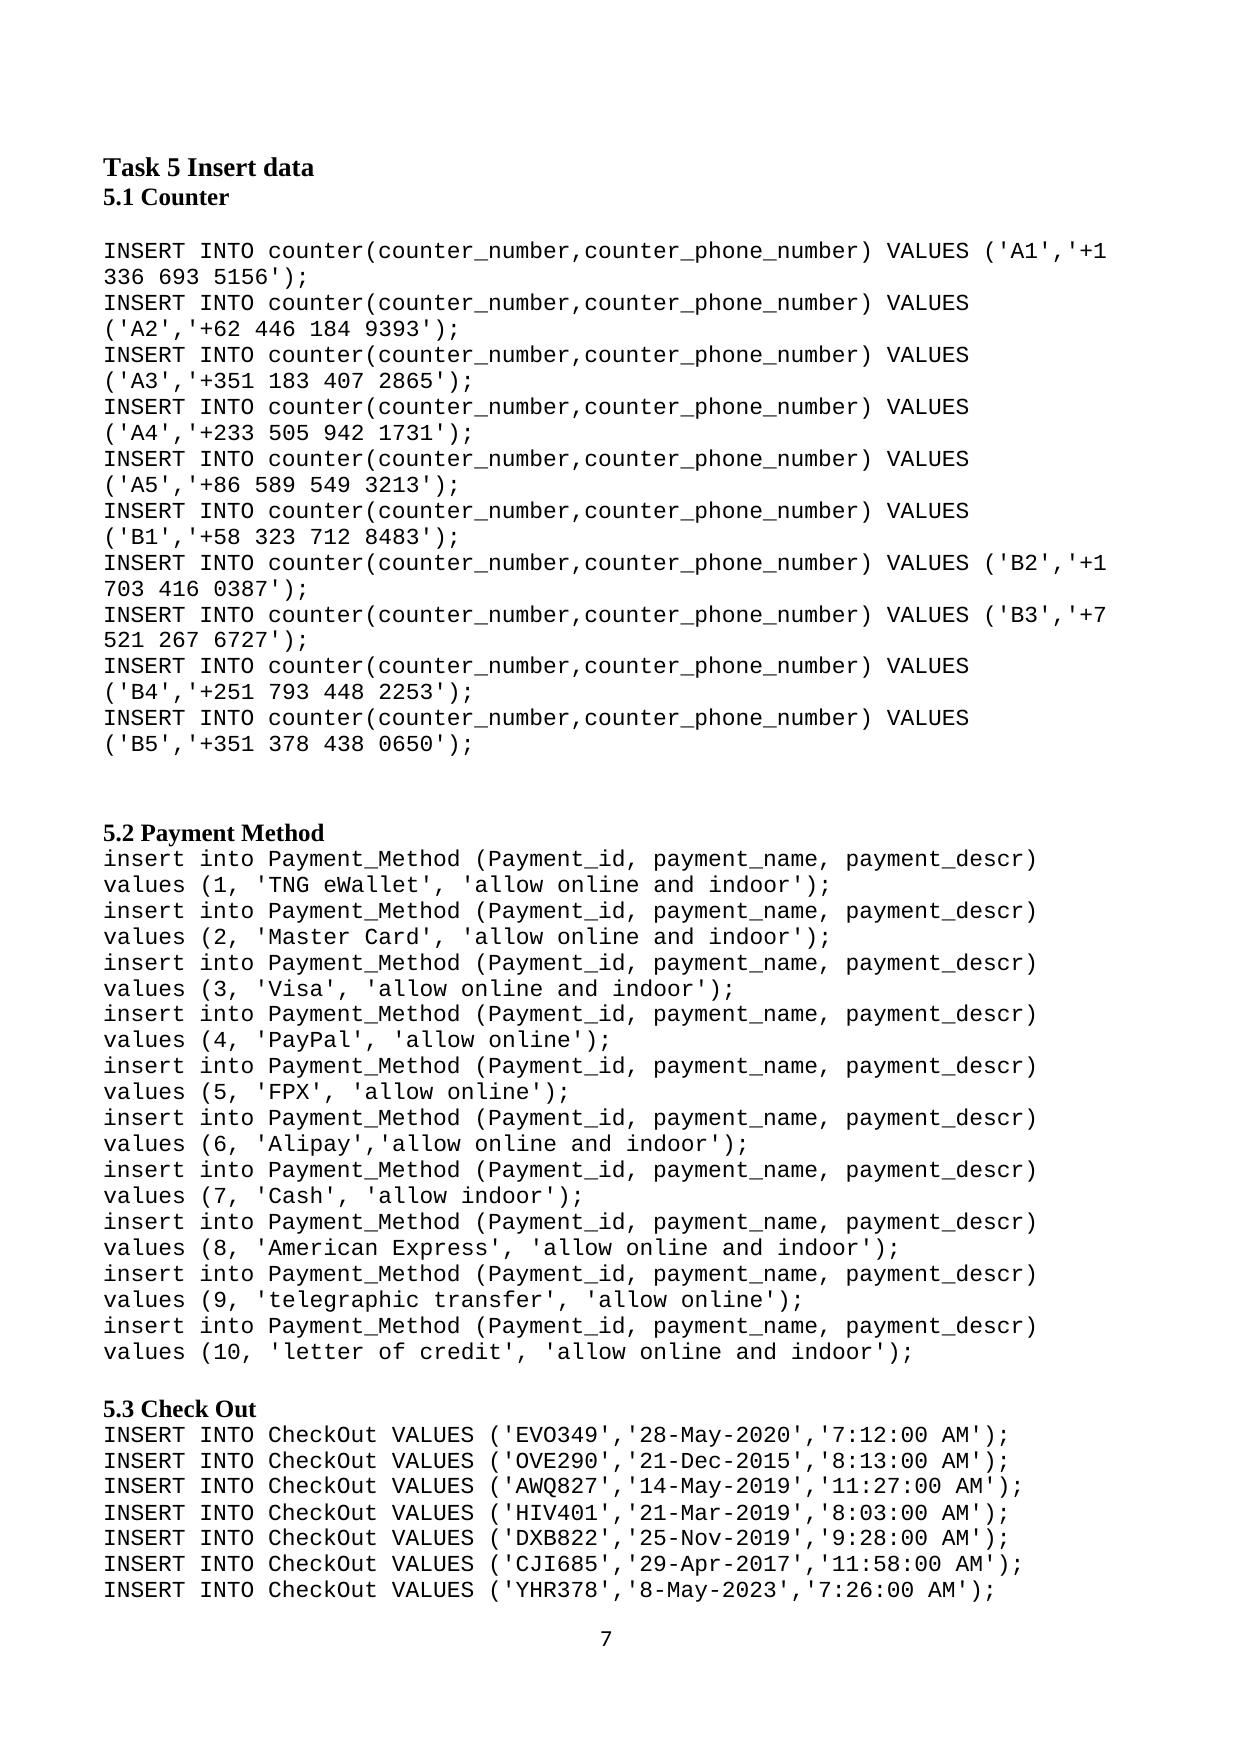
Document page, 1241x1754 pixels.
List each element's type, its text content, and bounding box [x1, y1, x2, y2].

text INSERT INTO counter(counter_number,counter_phone_number) VALUES ('B5','+351 378 438 0650'); [103, 707, 1109, 758]
text insert into Payment_Method (Payment_id, payment_name, payment_descr) values (4, 'PayPal', 'allow online'); [103, 1003, 1109, 1055]
text insert into Payment_Method (Payment_id, payment_name, payment_descr) values (6, 'Alipay','allow online and indoor'); [103, 1107, 1109, 1158]
text INSERT INTO CheckOut VALUES ('AWQ827','14-May-2019','11:27:00 AM'); [103, 1475, 1109, 1501]
text INSERT INTO counter(counter_number,counter_phone_number) VALUES ('A2','+62 446 184 9393'); [103, 292, 1109, 343]
text insert into Payment_Method (Payment_id, payment_name, payment_descr) values (3, 'Visa', 'allow online and indoor'); [103, 951, 1109, 1003]
text INSERT INTO counter(counter_number,counter_phone_number) VALUES ('A5','+86 589 549 3213'); [103, 447, 1109, 499]
text INSERT INTO CheckOut VALUES ('EVO349','28-May-2020','7:12:00 AM'); [103, 1423, 1109, 1449]
text INSERT INTO counter(counter_number,counter_phone_number) VALUES ('A4','+233 505 942 1731'); [103, 395, 1109, 447]
text INSERT INTO CheckOut VALUES ('OVE290','21-Dec-2015','8:13:00 AM'); [103, 1449, 1109, 1475]
text insert into Payment_Method (Payment_id, payment_name, payment_descr) values (5, 'FPX', 'allow online'); [103, 1055, 1109, 1107]
text INSERT INTO CheckOut VALUES ('HIV401','21-Mar-2019','8:03:00 AM'); [103, 1501, 1109, 1527]
text INSERT INTO counter(counter_number,counter_phone_number) VALUES ('A3','+351 183 407 2865'); [103, 343, 1109, 395]
text INSERT INTO counter(counter_number,counter_phone_number) VALUES ('B4','+251 793 448 2253'); [103, 655, 1109, 707]
text INSERT INTO counter(counter_number,counter_phone_number) VALUES ('B2','+1 703 416 0387'); [103, 551, 1109, 603]
text insert into Payment_Method (Payment_id, payment_name, payment_descr) values (8, 'American Express', 'allow online and indoor'); [103, 1210, 1109, 1262]
text INSERT INTO CheckOut VALUES ('DXB822','25-Nov-2019','9:28:00 AM'); [103, 1527, 1109, 1553]
text INSERT INTO counter(counter_number,counter_phone_number) VALUES ('B3','+7 521 267 6727'); [103, 603, 1109, 655]
text insert into Payment_Method (Payment_id, payment_name, payment_descr) values (2, 'Master Card', 'allow online and indoor'); [103, 899, 1109, 951]
text insert into Payment_Method (Payment_id, payment_name, payment_descr) values (10, 'letter of credit', 'allow online and indoor'); [103, 1314, 1109, 1366]
text insert into Payment_Method (Payment_id, payment_name, payment_descr) values (9, 'telegraphic transfer', 'allow online'); [103, 1262, 1109, 1314]
text insert into Payment_Method (Payment_id, payment_name, payment_descr) values (7, 'Cash', 'allow indoor'); [103, 1158, 1109, 1210]
text INSERT INTO counter(counter_number,counter_phone_number) VALUES ('B1','+58 323 712 8483'); [103, 499, 1109, 551]
text Task 5 Insert data [103, 151, 1109, 182]
text 5.2 Payment Method [103, 818, 1109, 847]
text INSERT INTO CheckOut VALUES ('CJI685','29-Apr-2017','11:58:00 AM'); [103, 1553, 1109, 1579]
text INSERT INTO CheckOut VALUES ('YHR378','8-May-2023','7:26:00 AM'); [103, 1579, 1109, 1604]
text 5.1 Counter [103, 182, 1109, 211]
text insert into Payment_Method (Payment_id, payment_name, payment_descr) values (1, 'TNG eWallet', 'allow online and indoor'); [103, 847, 1109, 899]
text INSERT INTO counter(counter_number,counter_phone_number) VALUES ('A1','+1 336 693 5156'); [103, 240, 1109, 292]
text 5.3 Check Out [103, 1394, 1109, 1423]
